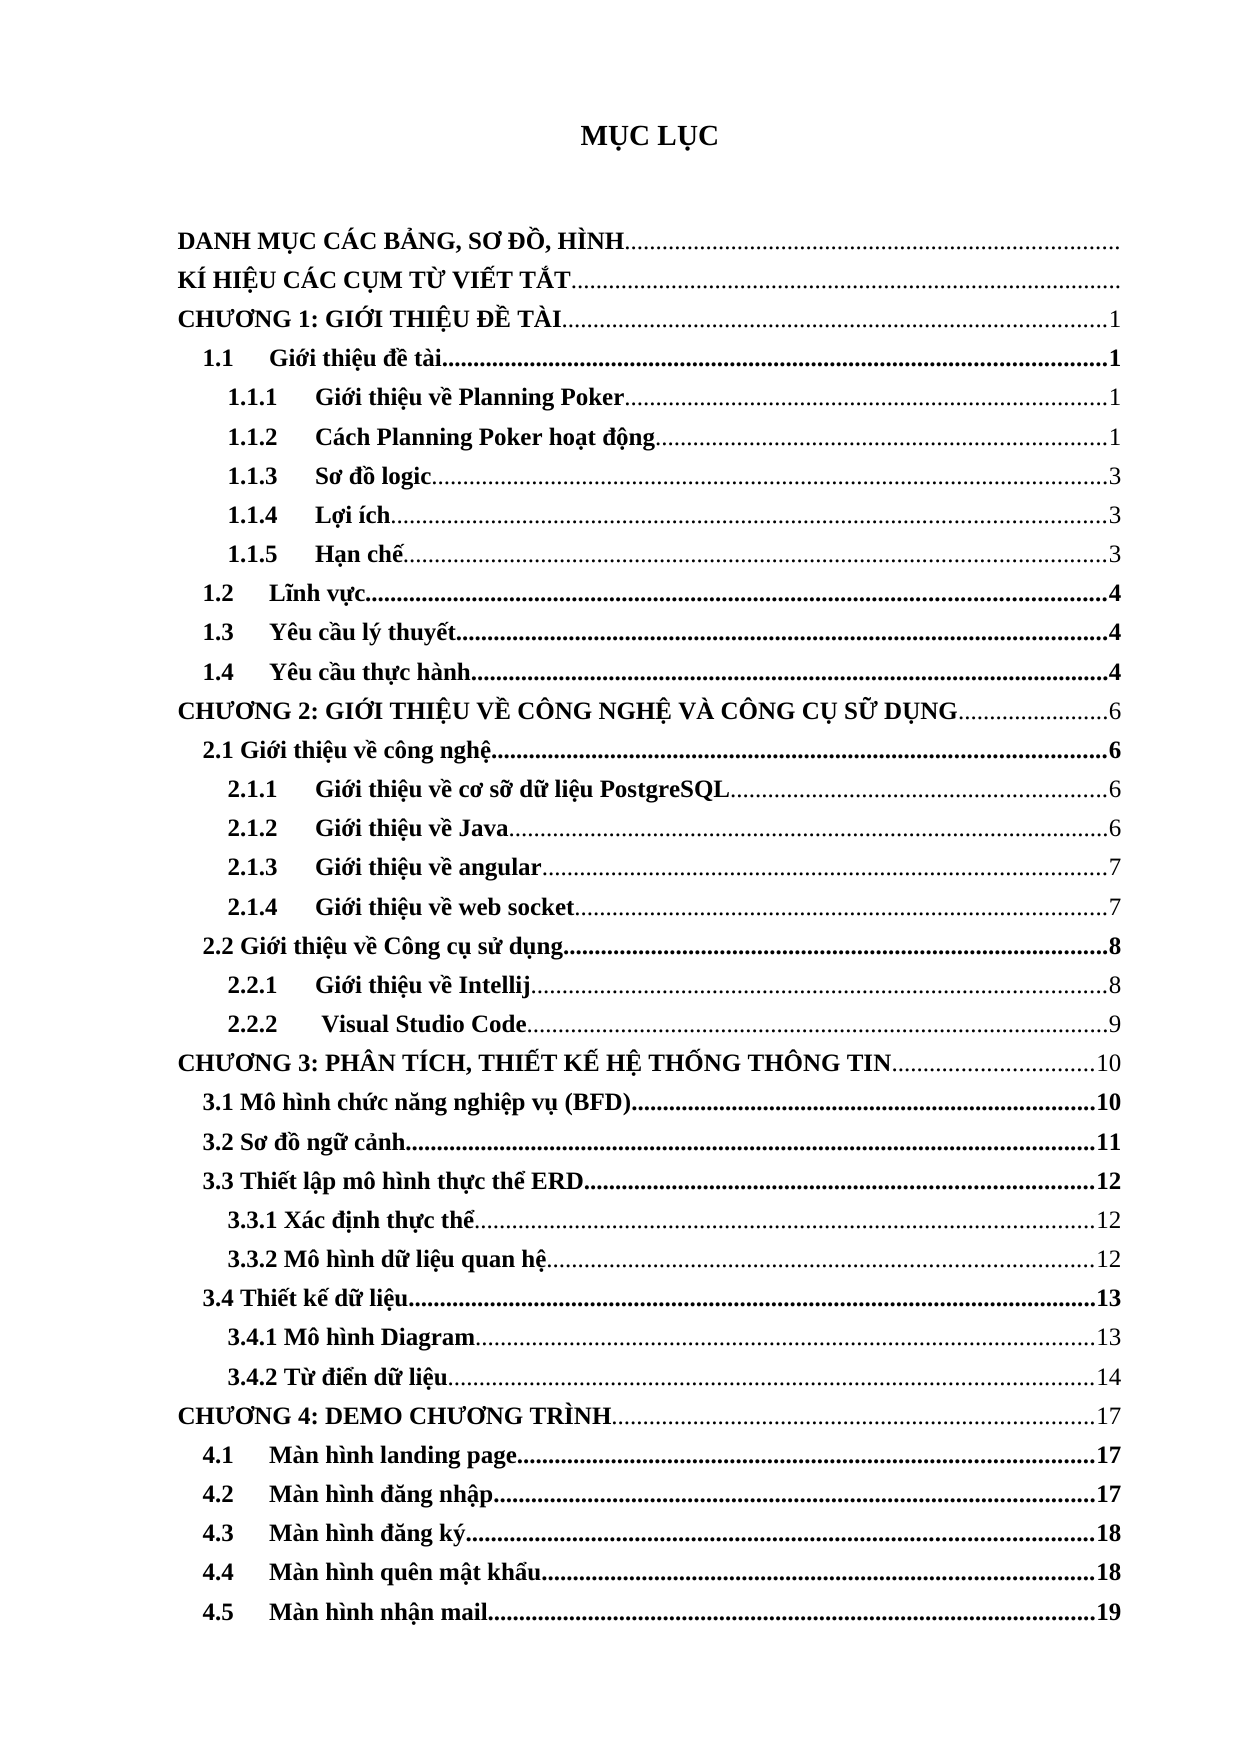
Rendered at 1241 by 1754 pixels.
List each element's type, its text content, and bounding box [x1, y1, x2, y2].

text MỤC LỤC [177, 118, 1122, 152]
